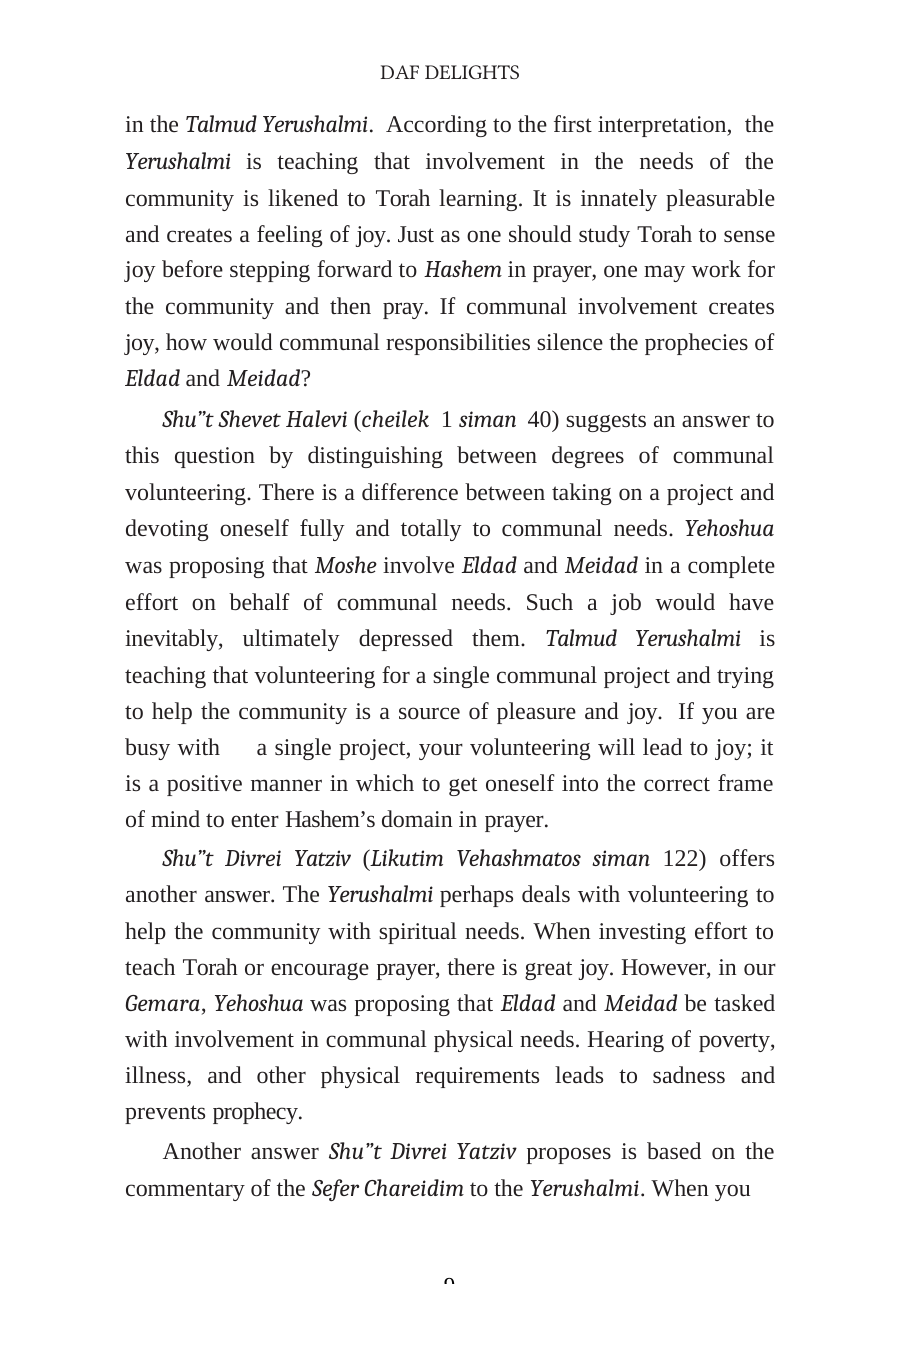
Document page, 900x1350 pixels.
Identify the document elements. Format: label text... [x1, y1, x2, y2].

text Shu”t Shevet Halevi (cheilek 1 siman 40) suggests an answer to this question by distinguishing between degrees of communal volunteering. There is a difference between taking on a project and devoting oneself fully and totally to communal needs. Yehoshua was proposing that Moshe involve Eldad and Meidad in a complete effort on behalf of communal needs. Such a job would have inevitably, ultimately depressed them. Talmud Yerushalmi is teaching that volunteering for a single communal project and trying to help the community is a source of pleasure and joy. If you are busy with a single project, your volunteering will lead to joy; it is a positive manner in which to get oneself into the correct frame of mind to enter Hashem’s domain in prayer. [125, 404, 775, 833]
text DAF DELIGHTS [163, 61, 737, 84]
text Shu”t Divrei Yatziv (Likutim Vehashmatos siman 122) offers another answer. The Yerushalmi perhaps deals with volunteering to help the community with spiritual needs. When investing effort to teach Torah or encourage prayer, there is great joy. However, in our Gemara, Yehoshua was proposing that Eldad and Meidad be tasked with involvement in communal physical needs. Hearing of poverty, illness, and other physical requirements leads to sadness and prevents prophecy. [125, 844, 775, 1124]
text in the Talmud Yerushalmi. According to the first interpretation, the Yerushalmi is teaching that involvement in the needs of the community is likened to Torah learning. It is innately pleasurable and creates a feeling of joy. Just as one should study Torah to sense joy before stepping forward to Hashem in prayer, one may work for the community and then pray. If communal involvement creates joy, how would communal responsibilities silence the prophecies of Eldad and Meidad? [125, 111, 775, 392]
text Another answer Shu”t Divrei Yatziv proposes is based on the commentary of the Sefer Chareidim to the Yerushalmi. When you [125, 1137, 775, 1202]
